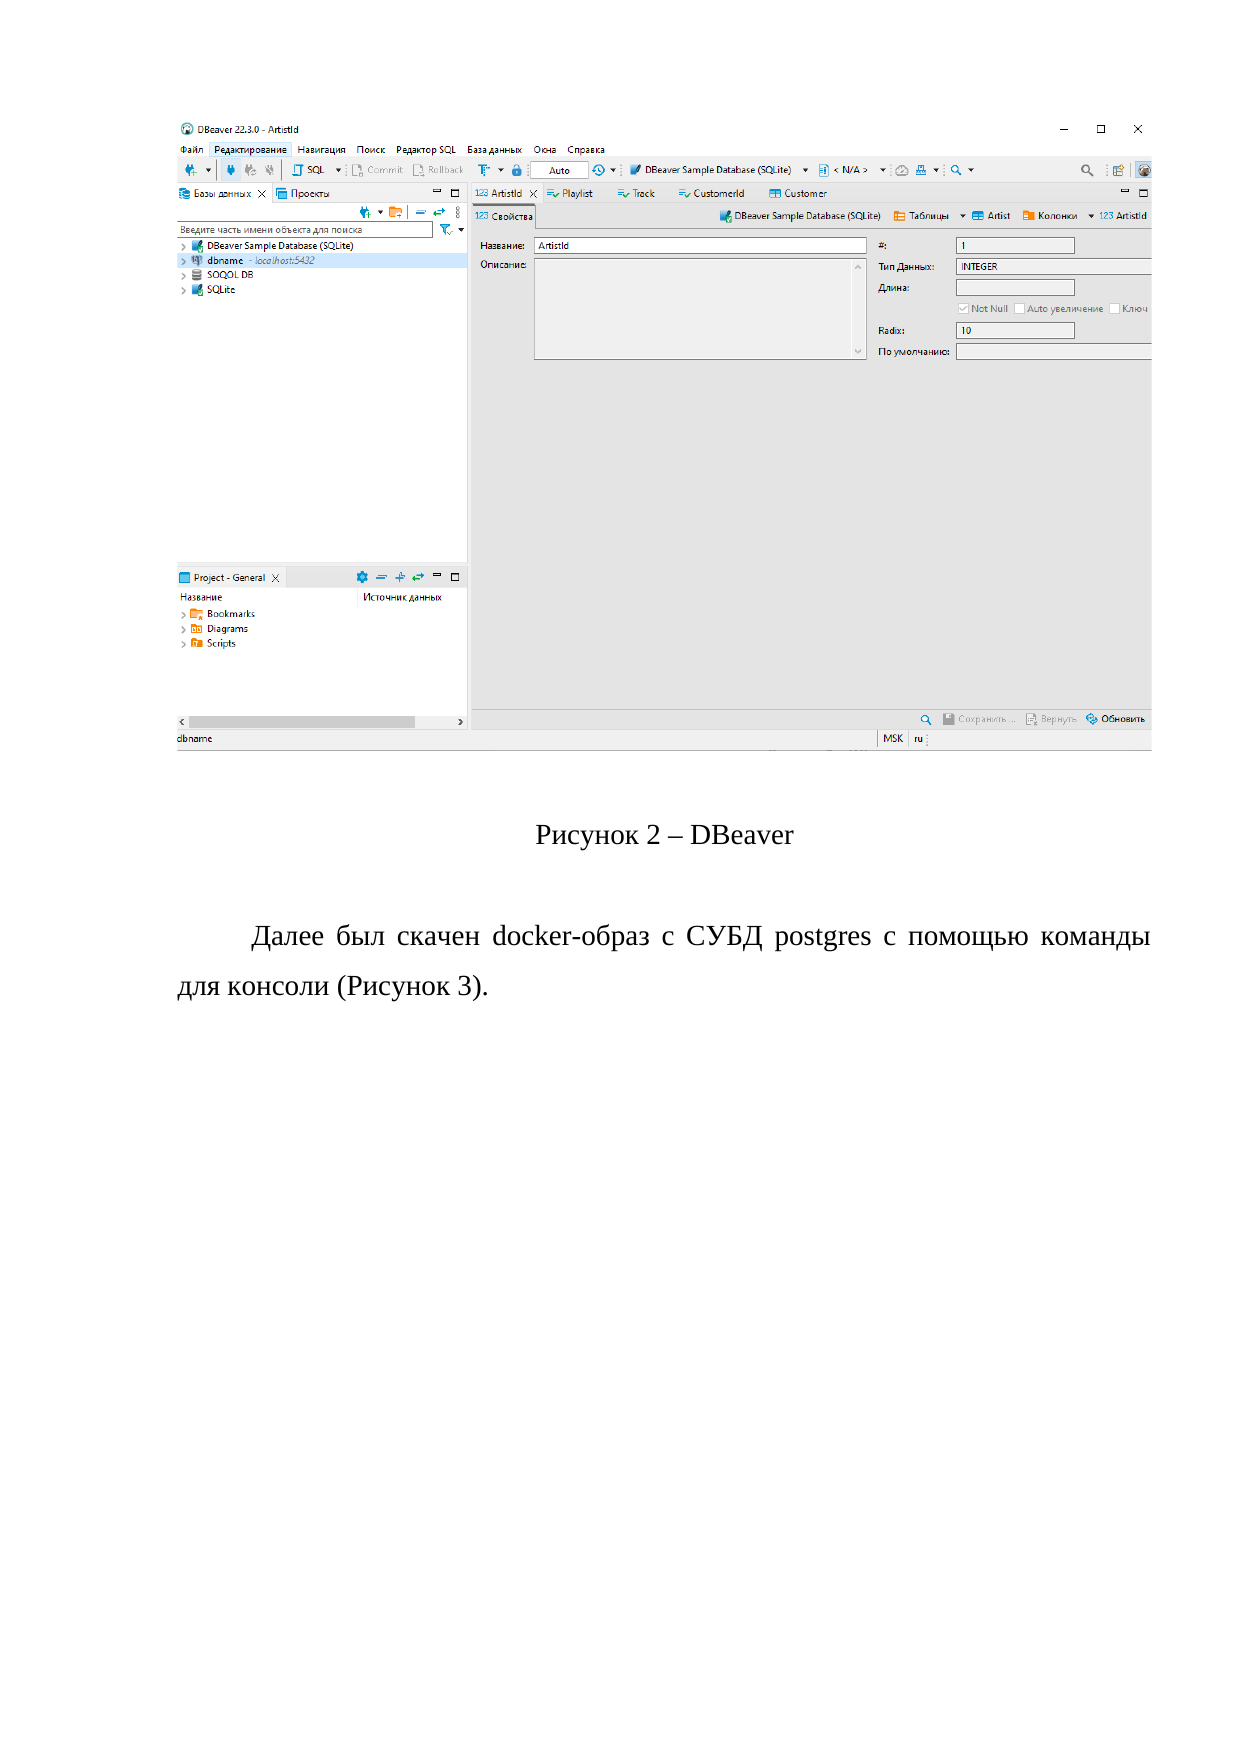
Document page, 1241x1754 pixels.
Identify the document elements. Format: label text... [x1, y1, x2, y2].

text Рисунок 2 – DBeaver [177, 817, 1152, 851]
picture [177, 118, 1152, 751]
text Далее был скачен docker-образ с СУБД postgres с помощью команды для консоли (Рисунок 3). [177, 918, 1152, 1001]
